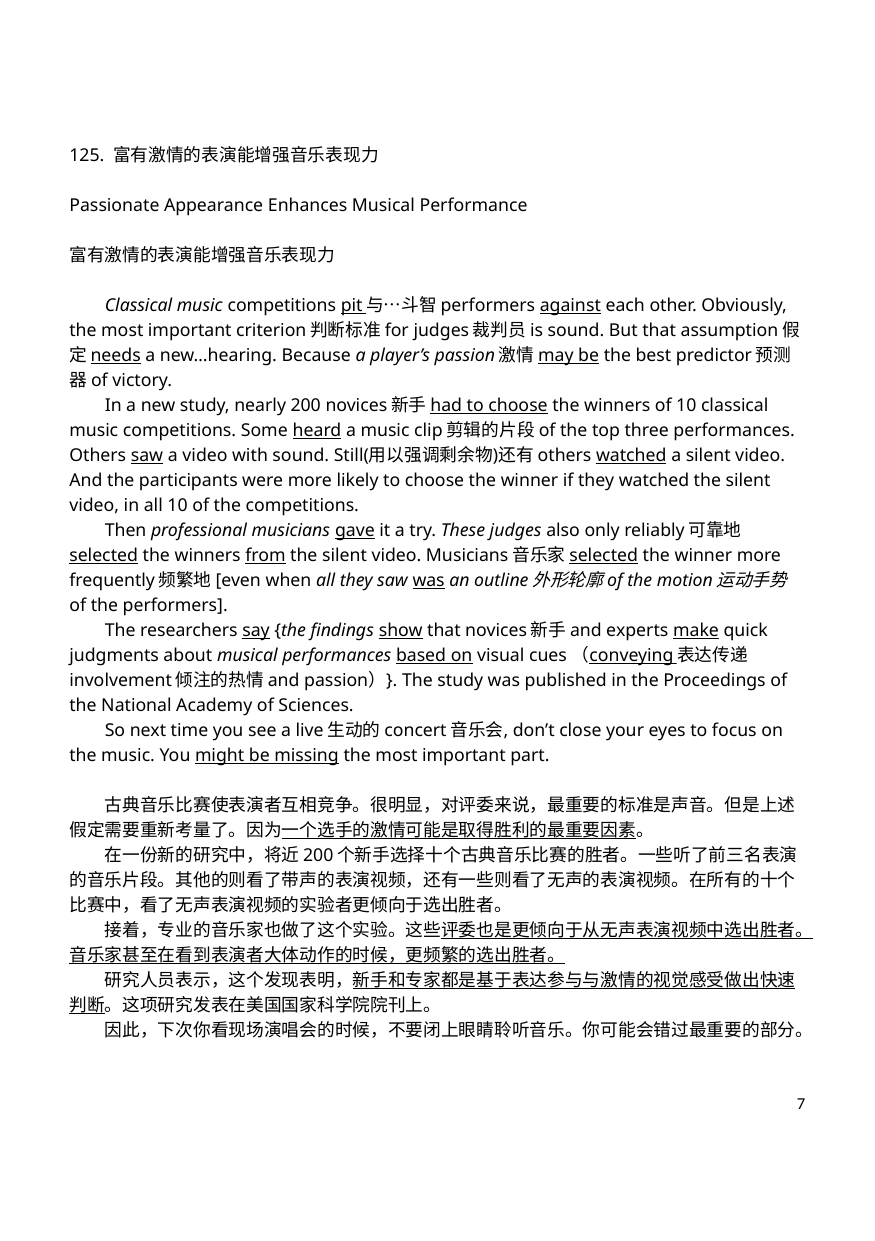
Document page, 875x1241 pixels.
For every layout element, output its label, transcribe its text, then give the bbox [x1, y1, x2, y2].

text So next time you see a live生动的 concert音乐会, don’t close your eyes to focus on the music. You might be missing the most important part. [69, 716, 805, 766]
text 因此，下次你看现场演唱会的时候，不要闭上眼睛聆听音乐。你可能会错过最重要的部分。 [69, 1016, 805, 1041]
text 在一份新的研究中，将近200个新手选择十个古典音乐比赛的胜者。一些听了前三名表演的音乐片段。其他的则看了带声的表演视频，还有一些则看了无声的表演视频。在所有的十个比赛中，看了无声表演视频的实验者更倾向于选出胜者。 [69, 841, 805, 916]
text 古典音乐比赛使表演者互相竞争。很明显，对评委来说，最重要的标准是声音。但是上述假定需要重新考量了。因为一个选手的激情可能是取得胜利的最重要因素。 [69, 791, 805, 841]
text Passionate Appearance Enhances Musical Performance [69, 191, 805, 216]
text The researchers say {the findings show that novices新手 and experts make quick judgments about musical performances based on visual cues （conveying表达传递 involvement倾注的热情 and passion）}. The study was published in the Proceedings of the National Academy of Sciences. [69, 616, 805, 716]
text 研究人员表示，这个发现表明，新手和专家都是基于表达参与与激情的视觉感受做出快速判断。这项研究发表在美国国家科学院院刊上。 [69, 966, 805, 1016]
list 富有激情的表演能增强音乐表现力 [69, 141, 805, 166]
text Then professional musicians gave it a try. These judges also only reliably可靠地 selected the winners from the silent video. Musicians音乐家 selected the winner more frequently频繁地 [even when all they saw was an outline外形轮廓 of the motion运动手势 of the performers]. [69, 516, 805, 616]
text Classical music competitions pit与…斗智performers against each other. Obviously, the most important criterion判断标准 for judges裁判员 is sound. But that assumption假定needs a new…hearing. Because a player’s passion激情 may be the best predictor预测器 of victory. [69, 291, 805, 391]
text 富有激情的表演能增强音乐表现力 [69, 241, 805, 266]
text In a new study, nearly 200 novices新手 had to choose the winners of 10 classical music competitions. Some heard a music clip剪辑的片段 of the top three performances. Others saw a video with sound. Still(用以强调剩余物)还有 others watched a silent video. And the participants were more likely to choose the winner if they watched the silent video, in all 10 of the competitions. [69, 391, 805, 516]
text 接着，专业的音乐家也做了这个实验。这些评委也是更倾向于从无声表演视频中选出胜者。音乐家甚至在看到表演者大体动作的时候，更频繁的选出胜者。 [69, 916, 805, 966]
